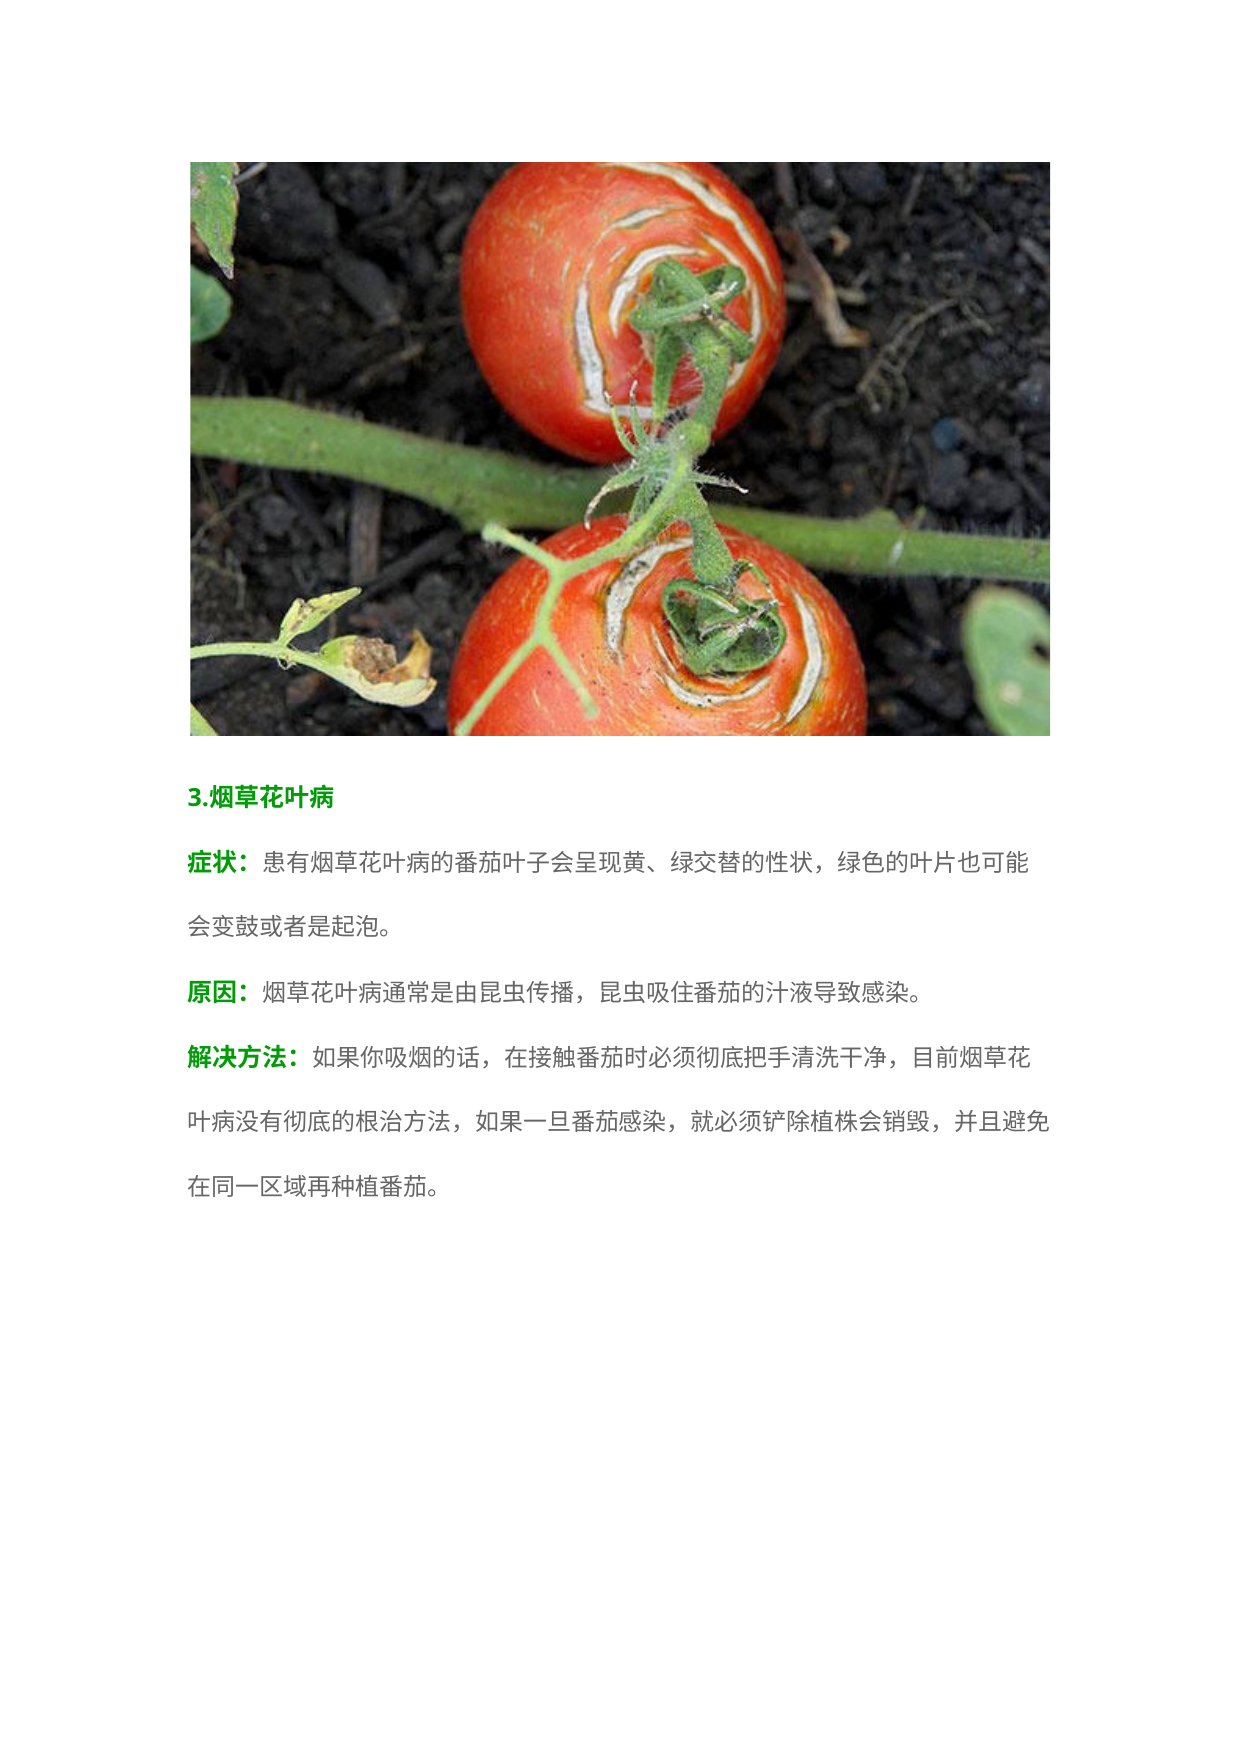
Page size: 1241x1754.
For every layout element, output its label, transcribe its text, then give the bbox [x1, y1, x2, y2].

text 3.烟草花叶病 [187, 763, 1053, 828]
picture [190, 162, 1050, 736]
text 症状：患有烟草花叶病的番茄叶子会呈现黄、绿交替的性状，绿色的叶片也可能会变鼓或者是起泡。 [187, 828, 1053, 958]
text 原因：烟草花叶病通常是由昆虫传播，昆虫吸住番茄的汁液导致感染。 [187, 958, 1053, 1023]
text 解决方法：如果你吸烟的话，在接触番茄时必须彻底把手清洗干净，目前烟草花叶病没有彻底的根治方法，如果一旦番茄感染，就必须铲除植株会销毁，并且避免在同一区域再种植番茄。 [187, 1023, 1053, 1218]
